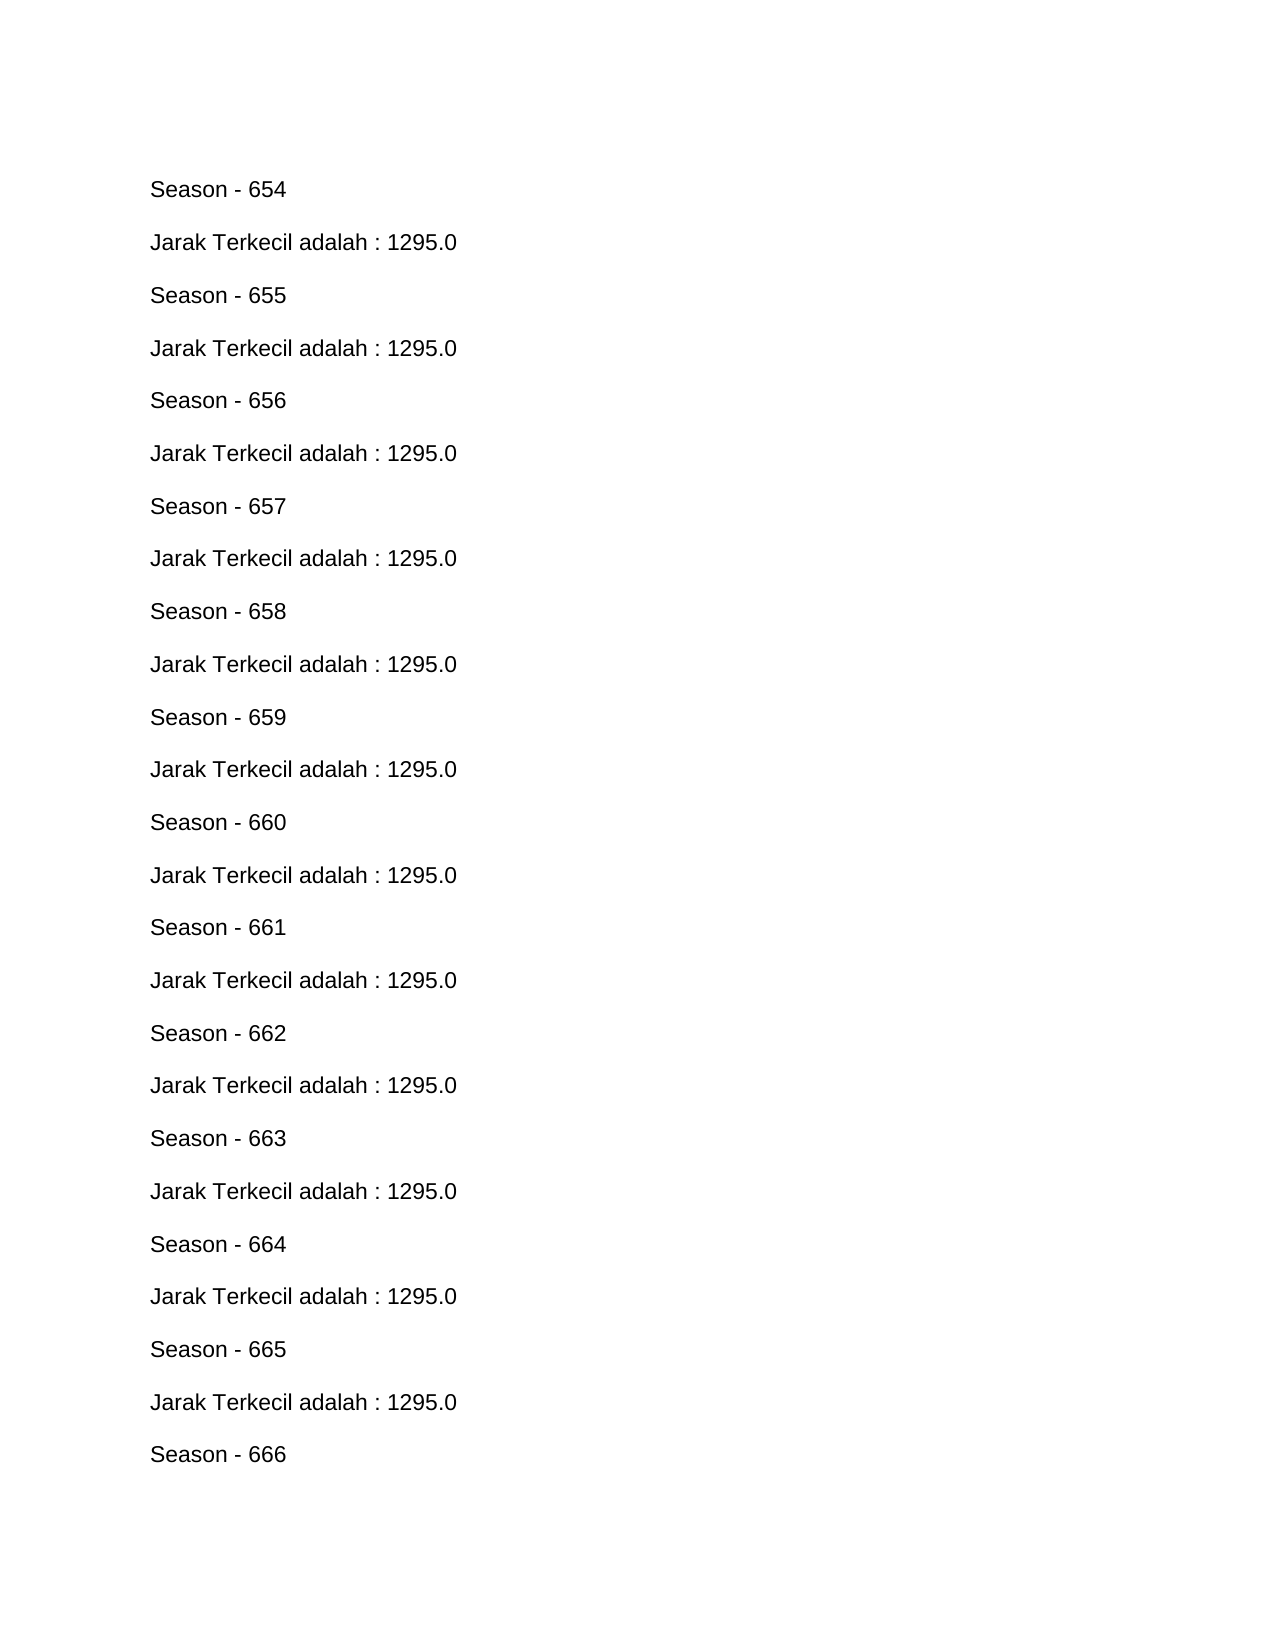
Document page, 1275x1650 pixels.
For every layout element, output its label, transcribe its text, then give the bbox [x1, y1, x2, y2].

text Season - 665 [150, 1336, 1125, 1362]
text Jarak Terkecil adalah : 1295.0 [150, 756, 1125, 782]
text Jarak Terkecil adalah : 1295.0 [150, 1178, 1125, 1204]
text Jarak Terkecil adalah : 1295.0 [150, 545, 1125, 572]
text Season - 657 [150, 493, 1125, 519]
text Jarak Terkecil adalah : 1295.0 [150, 1072, 1125, 1099]
text Season - 660 [150, 809, 1125, 835]
text Jarak Terkecil adalah : 1295.0 [150, 334, 1125, 361]
text Season - 655 [150, 282, 1125, 308]
text Jarak Terkecil adalah : 1295.0 [150, 1283, 1125, 1309]
text Season - 664 [150, 1231, 1125, 1257]
text Jarak Terkecil adalah : 1295.0 [150, 229, 1125, 255]
text Jarak Terkecil adalah : 1295.0 [150, 862, 1125, 888]
text Jarak Terkecil adalah : 1295.0 [150, 1389, 1125, 1415]
text Season - 658 [150, 598, 1125, 624]
text Season - 656 [150, 387, 1125, 413]
text Jarak Terkecil adalah : 1295.0 [150, 651, 1125, 677]
text Jarak Terkecil adalah : 1295.0 [150, 967, 1125, 993]
text Jarak Terkecil adalah : 1295.0 [150, 440, 1125, 466]
text Season - 663 [150, 1125, 1125, 1151]
text Season - 662 [150, 1020, 1125, 1046]
text Season - 661 [150, 914, 1125, 941]
text Season - 654 [150, 176, 1125, 203]
text Season - 659 [150, 703, 1125, 730]
text Season - 666 [150, 1441, 1125, 1468]
